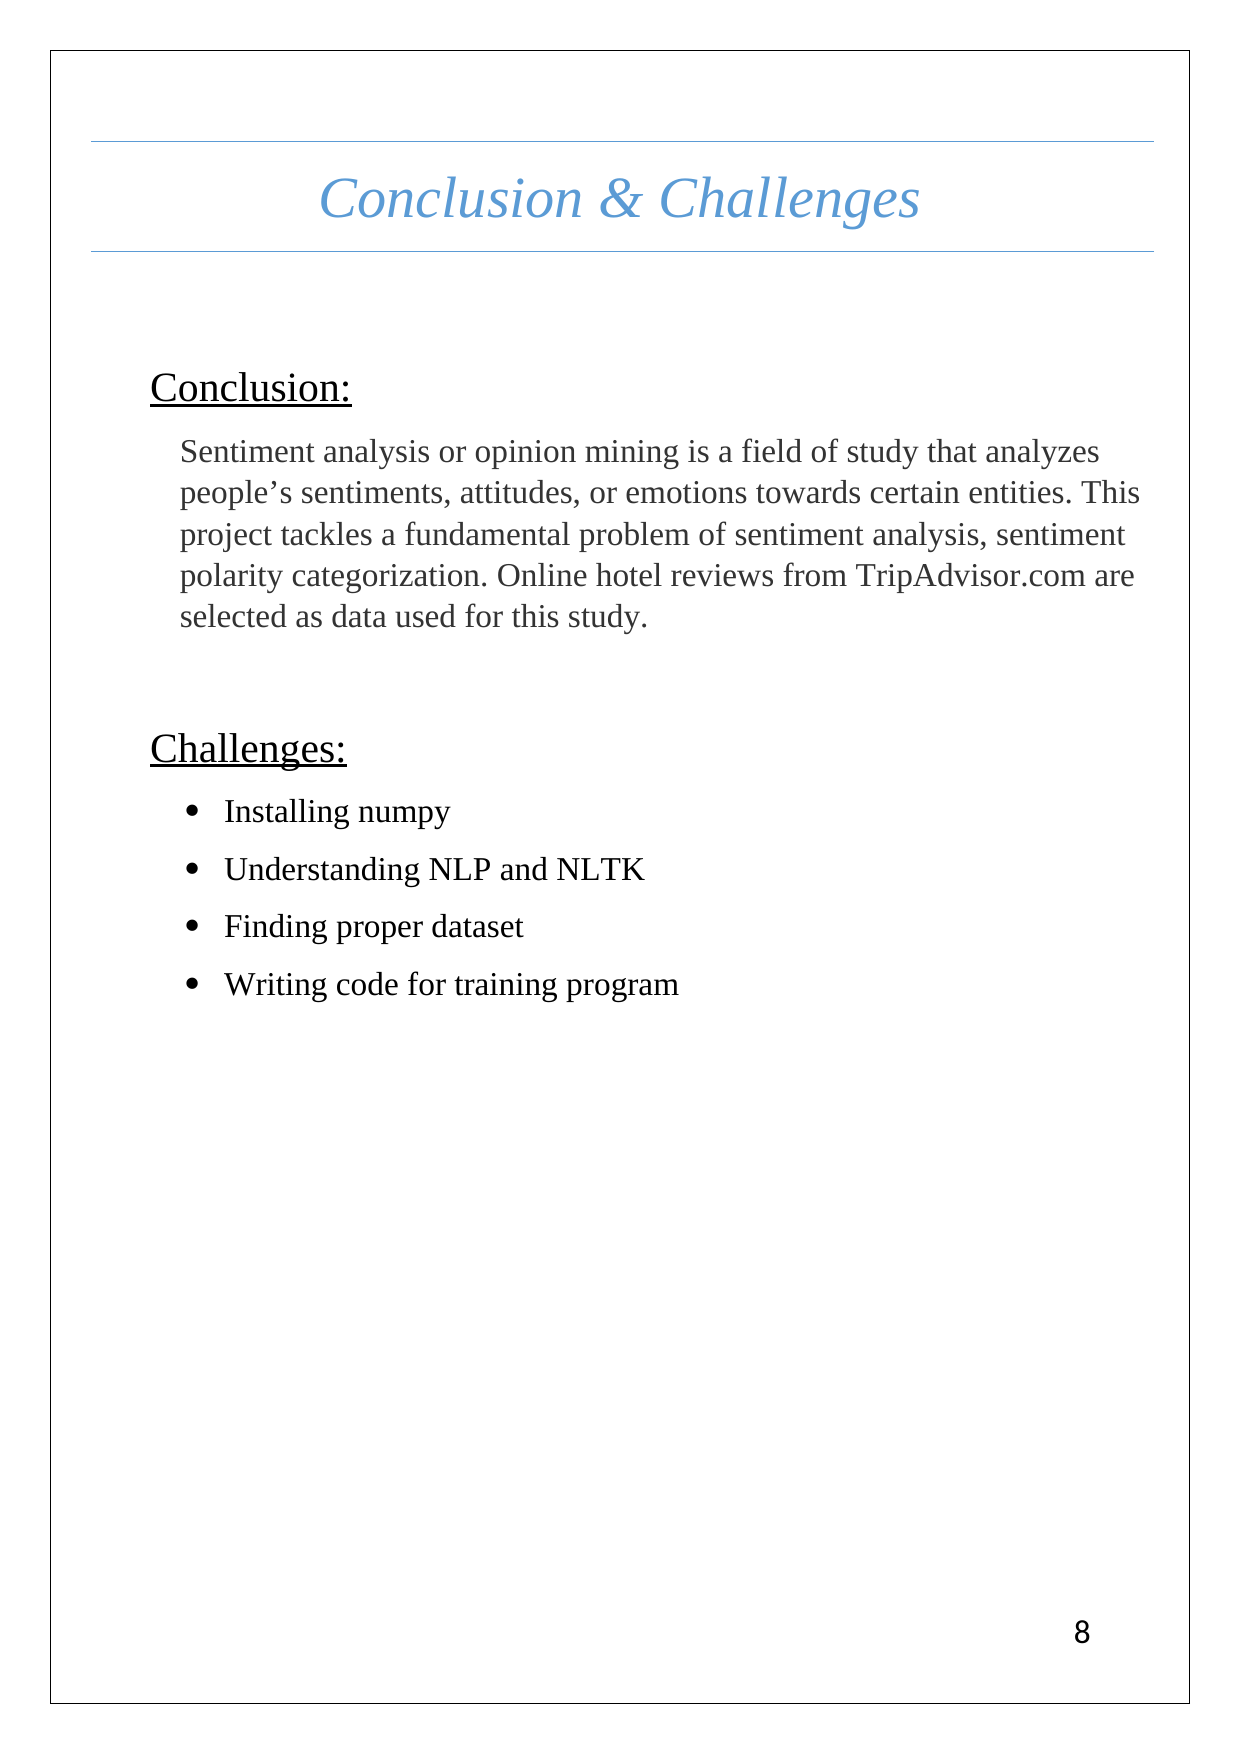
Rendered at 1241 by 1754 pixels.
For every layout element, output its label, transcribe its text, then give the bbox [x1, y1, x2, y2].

list Installing numpy [186, 791, 1154, 830]
text Conclusion: [150, 363, 1154, 411]
text Sentiment analysis or opinion mining is a field of study that analyzes people’s sentiments, attitudes, or emotions towards certain entities. This project tackles a fundamental problem of sentiment analysis, sentiment polarity categorization. Online hotel reviews from TripAdvisor.com are selected as data used for this study. [179, 431, 1154, 635]
list Understanding NLP and NLTK [186, 849, 1154, 887]
list Finding proper dataset [186, 906, 1154, 945]
text Challenges: [150, 723, 1154, 771]
list Writing code for training program [186, 964, 1154, 1002]
text Conclusion & Challenges [91, 142, 1154, 251]
